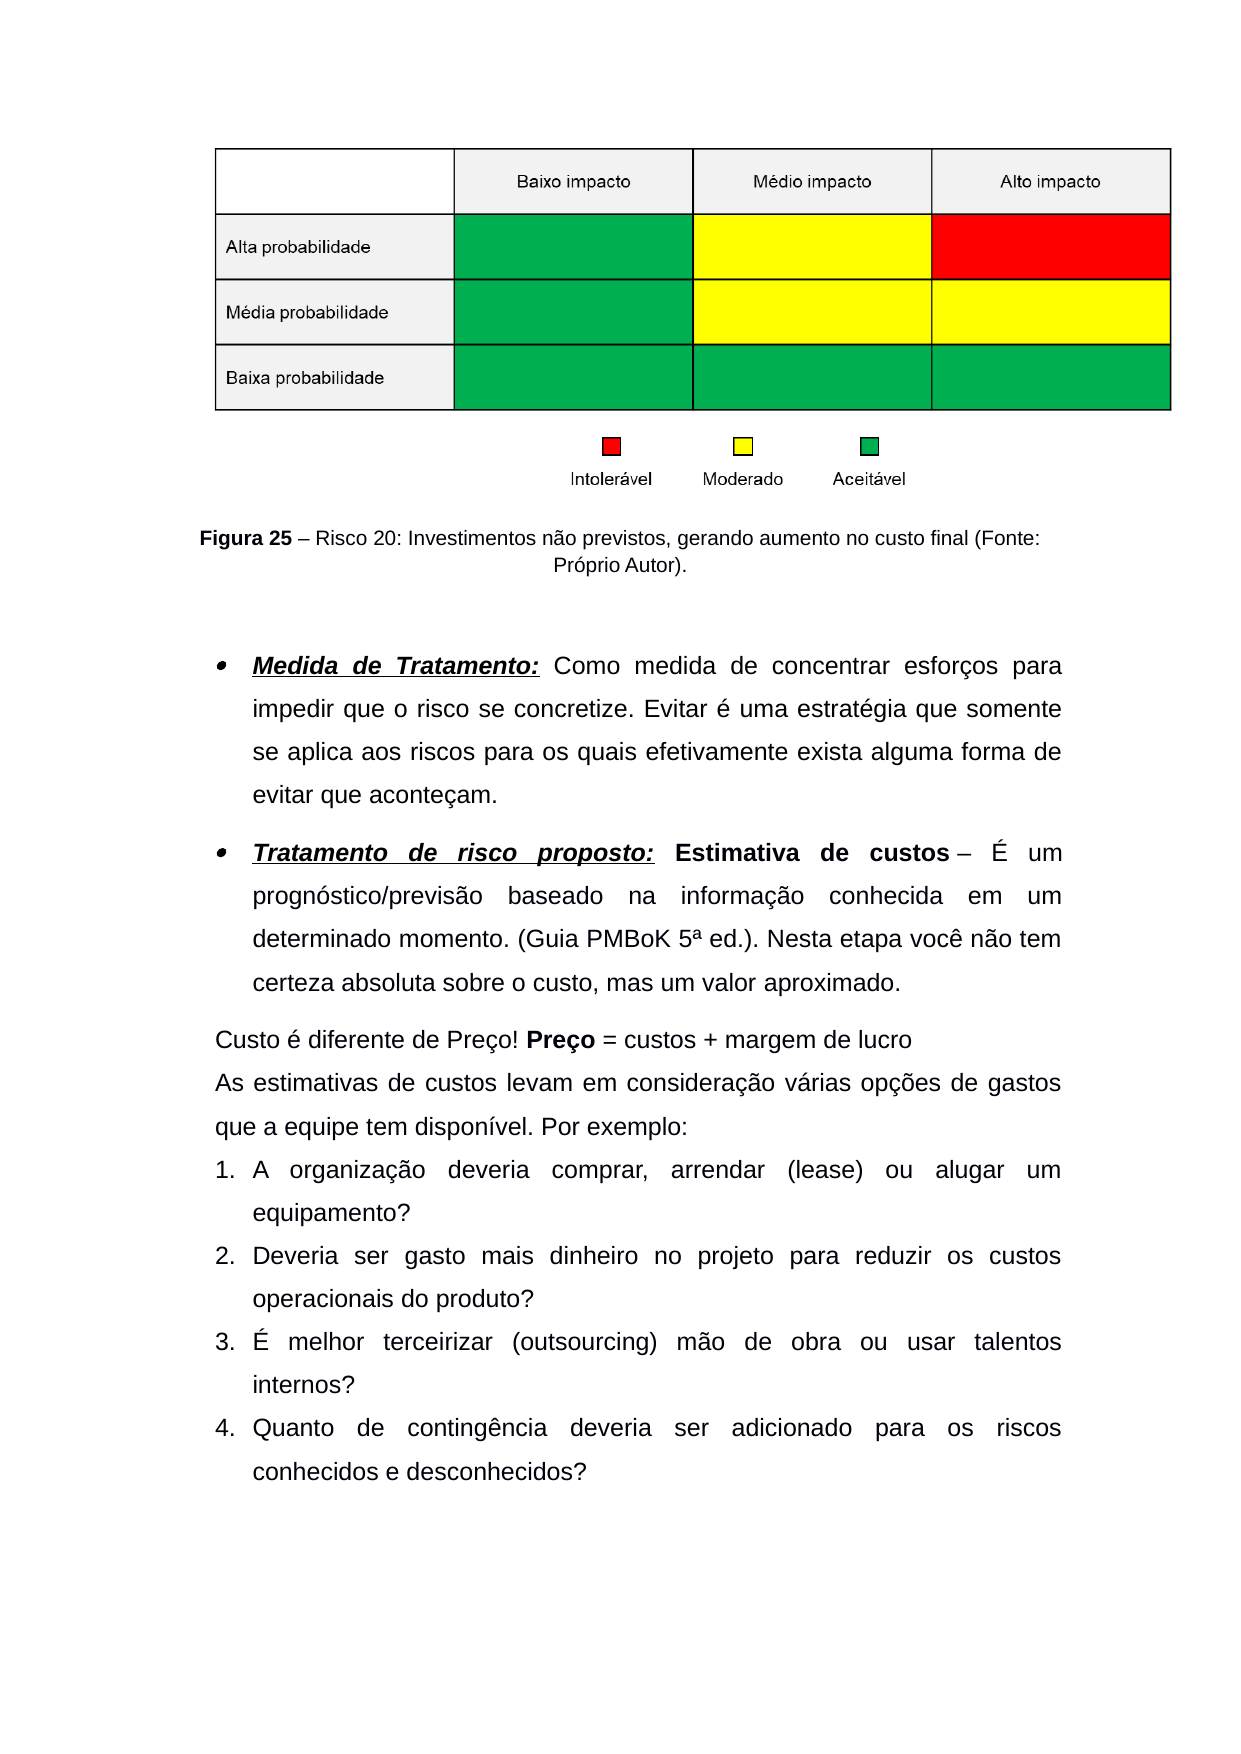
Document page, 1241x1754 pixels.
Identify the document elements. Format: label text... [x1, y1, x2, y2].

list Medida de Tratamento: Como medida de concentrar esforços para impedir que o risco se concretize. Evitar é uma estratégia que somente se aplica aos riscos para os quais efetivamente exista alguma forma de evitar que aconteçam. [215, 651, 1063, 809]
text Figura 25 – Risco 20: Investimentos não previstos, gerando aumento no custo final (Fonte: Próprio Autor). [177, 526, 1063, 577]
list Tratamento de risco proposto: Estimativa de custos – É um prognóstico/previsão baseado na informação conhecida em um determinado momento. (Guia PMBoK 5ª ed.). Nesta etapa você não tem certeza absoluta sobre o custo, mas um valor aproximado. [215, 838, 1063, 996]
list É melhor terceirizar (outsourcing) mão de obra ou usar talentos internos? [215, 1327, 1063, 1399]
text Custo é diferente de Preço! Preço = custos + margem de lucro [177, 1025, 1063, 1054]
picture [214, 147, 1172, 500]
list A organização deveria comprar, arrendar (lease) ou alugar um equipamento? [215, 1154, 1063, 1226]
list Deveria ser gasto mais dinheiro no projeto para reduzir os custos operacionais do produto? [215, 1241, 1063, 1313]
text As estimativas de custos levam em consideração várias opções de gastos que a equipe tem disponível. Por exemplo: [215, 1068, 1063, 1140]
list Quanto de contingência deveria ser adicionado para os riscos conhecidos e desconhecidos? [215, 1413, 1063, 1485]
